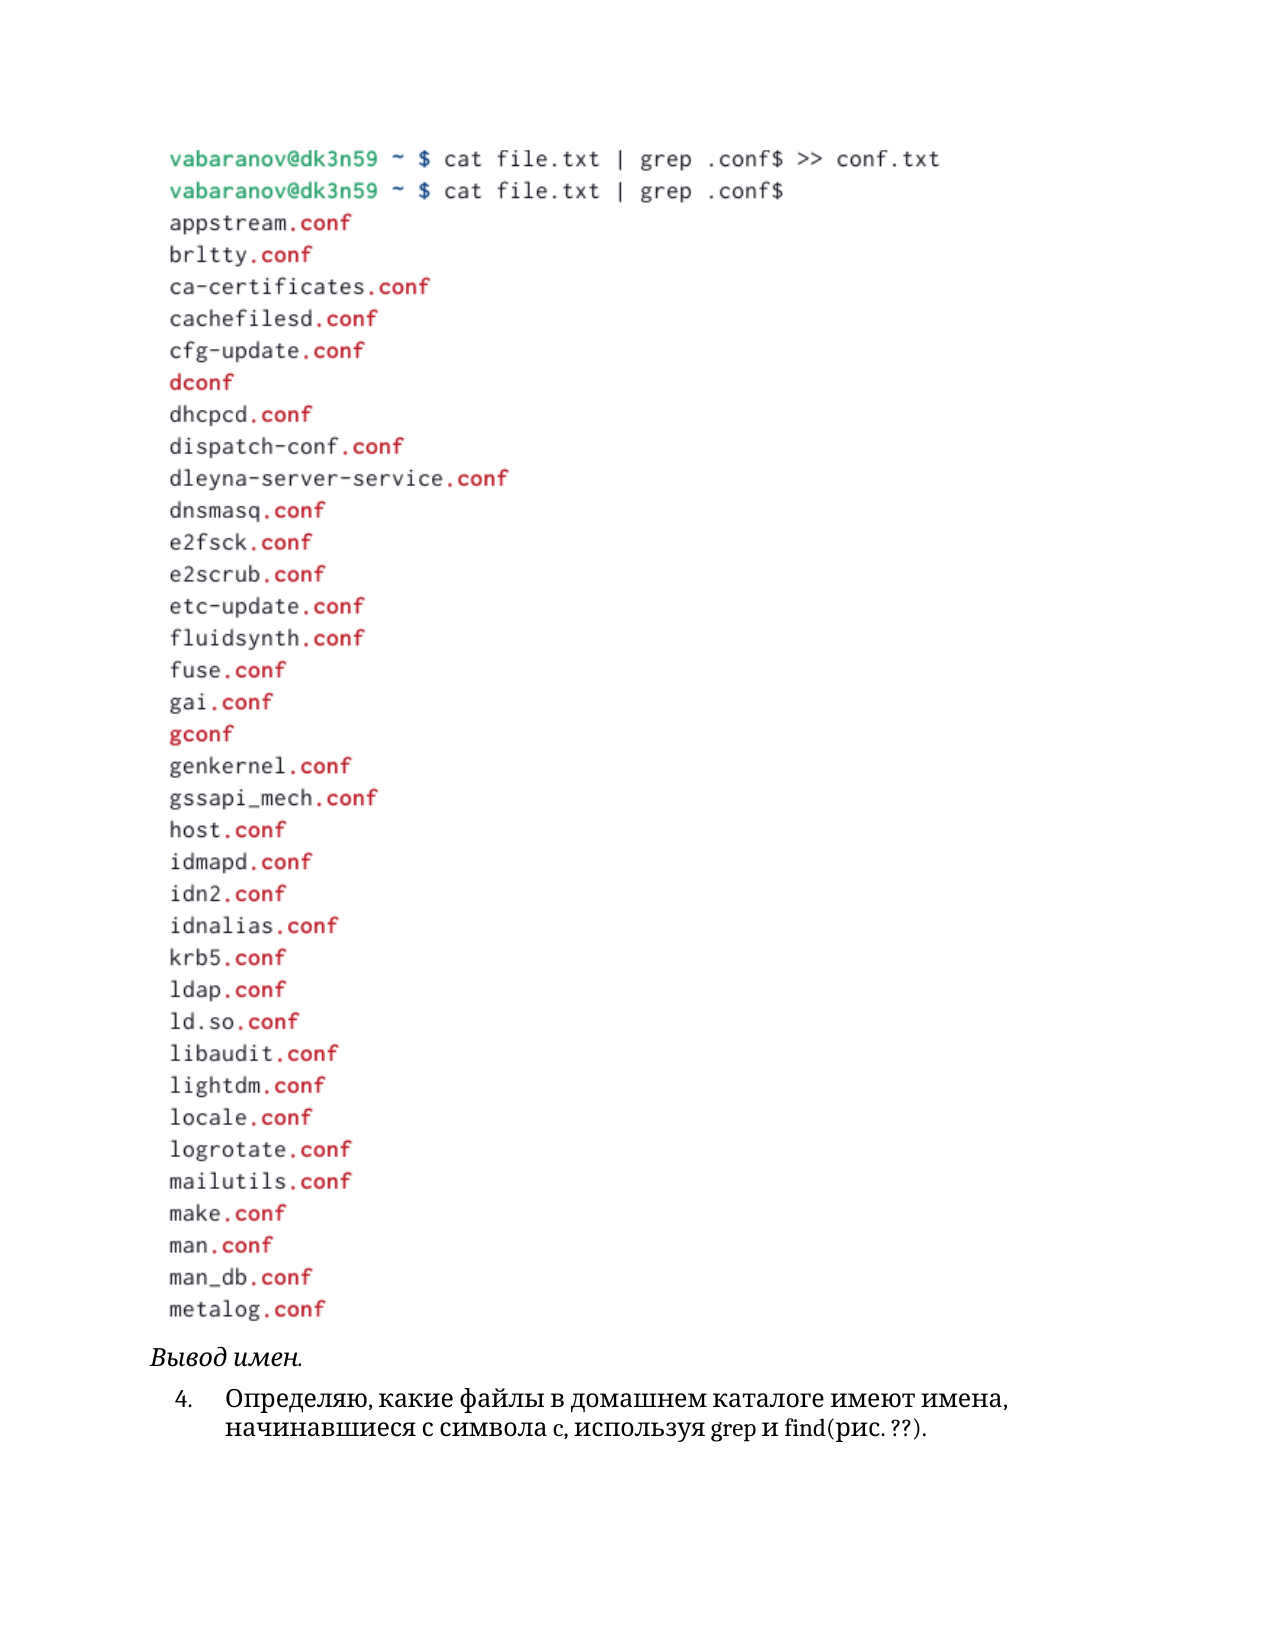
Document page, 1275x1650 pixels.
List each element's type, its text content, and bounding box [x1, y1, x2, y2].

picture [168, 150, 957, 1324]
list Определяю, какие файлы в домашнем каталоге имеют имена, начинавшиеся с символа c, используя grep и find(рис. ??). [175, 1385, 1125, 1443]
text Вывод имен. [150, 1344, 1125, 1373]
